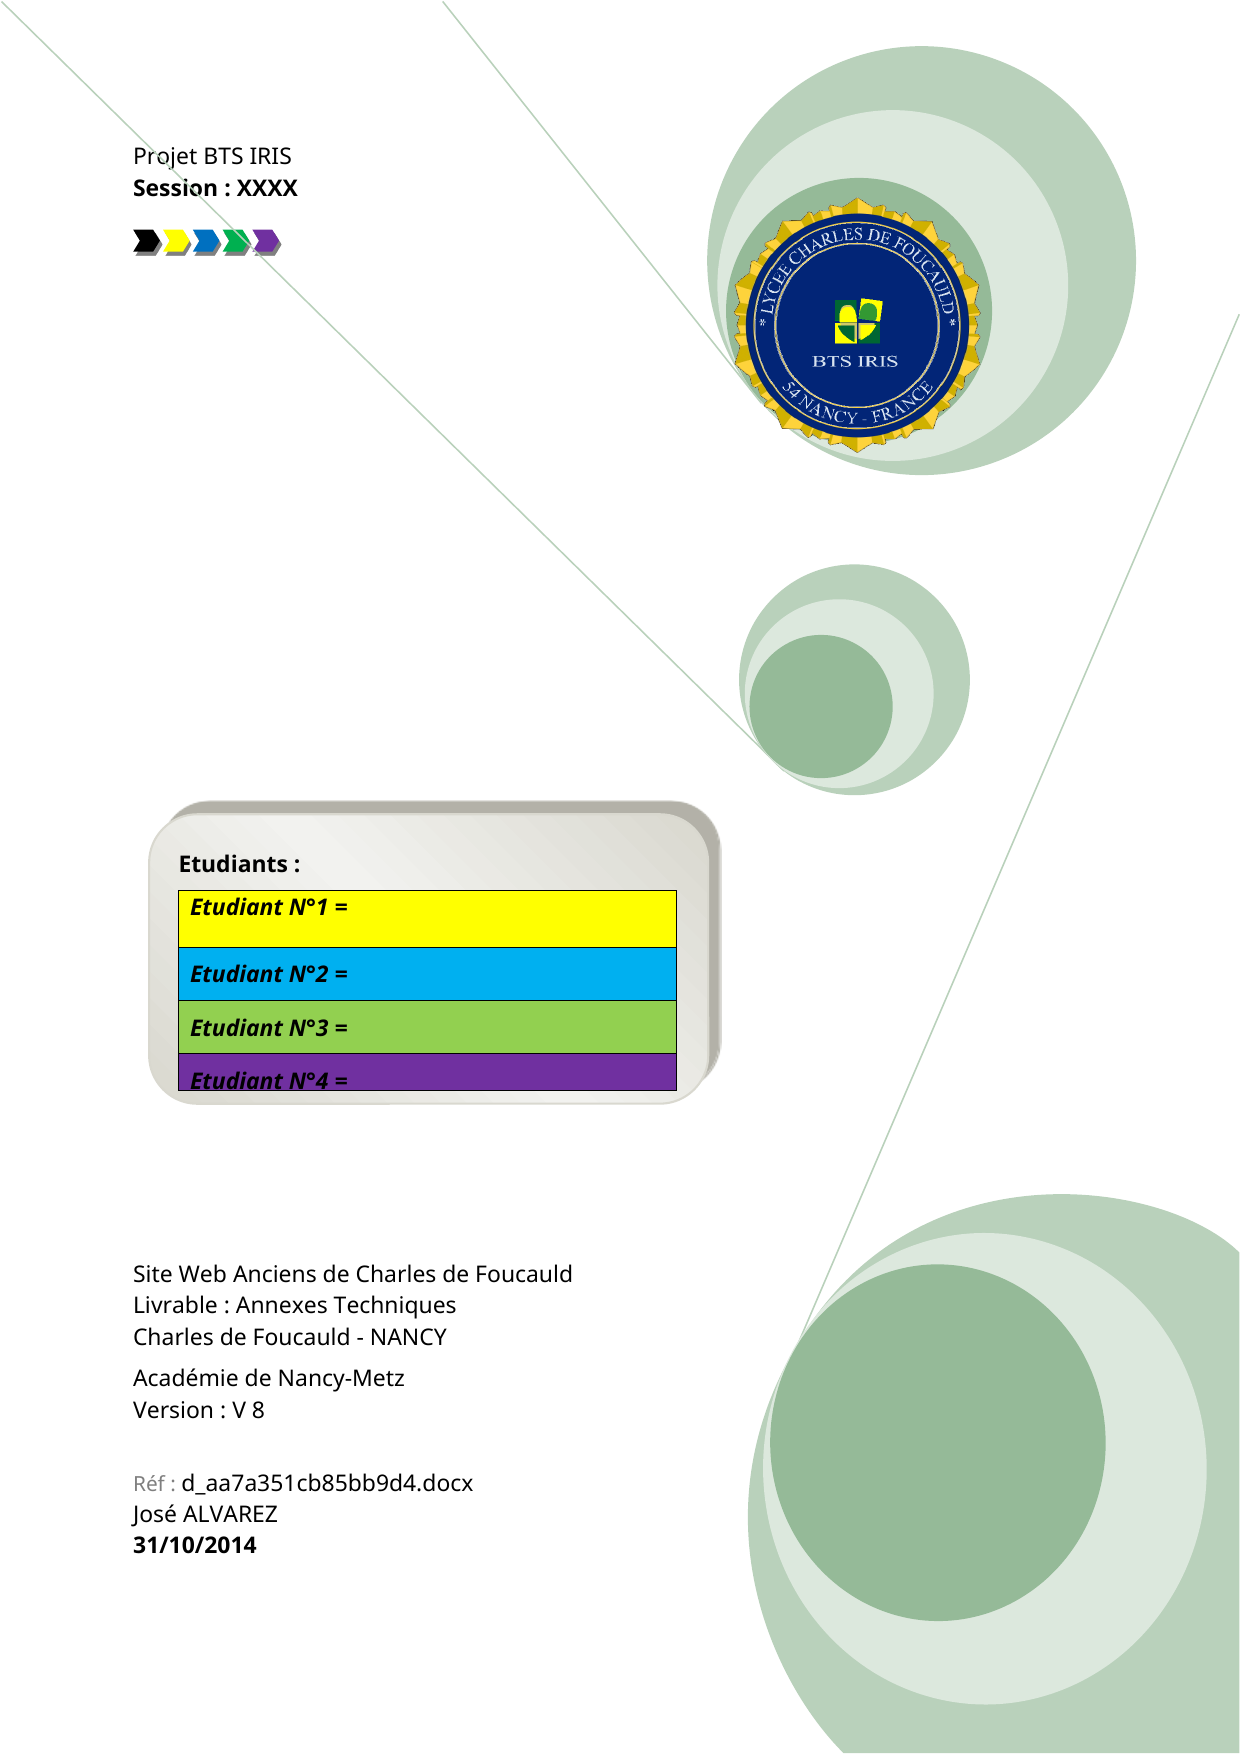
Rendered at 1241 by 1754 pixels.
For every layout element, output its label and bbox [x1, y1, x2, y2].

picture [723, 196, 989, 454]
